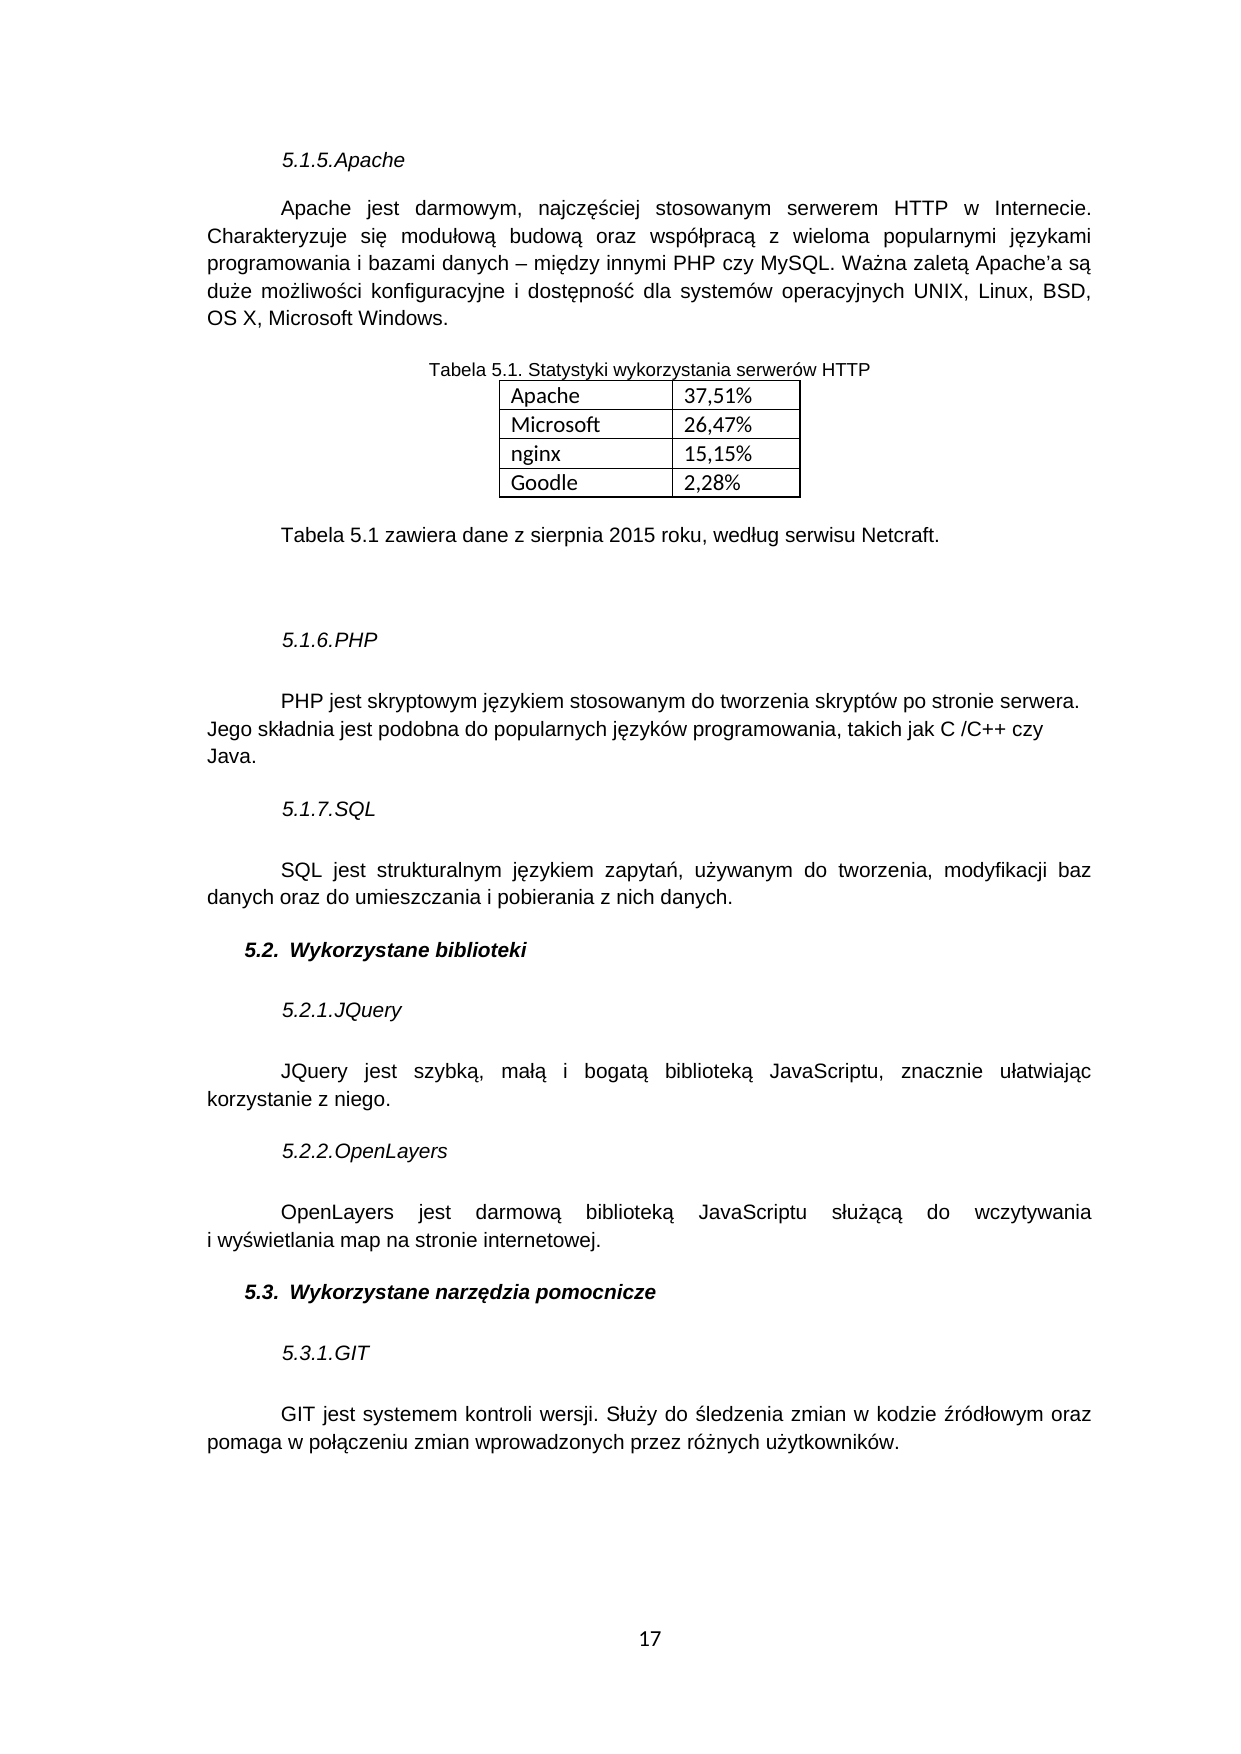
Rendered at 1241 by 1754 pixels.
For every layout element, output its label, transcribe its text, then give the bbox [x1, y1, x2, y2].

text Tabela 5.1 zawiera dane z sierpnia 2015 roku, według serwisu Netcraft. [207, 522, 1092, 546]
text OpenLayers jest darmową biblioteką JavaScriptu służącą do wczytywania i wyświetlania map na stronie internetowej. [207, 1200, 1092, 1252]
subtitle GIT [282, 1341, 1092, 1365]
table_header 37,51% [673, 381, 799, 409]
text PHP jest skryptowym językiem stosowanym do tworzenia skryptów po stronie serwera. Jego składnia jest podobna do popularnych języków programowania, takich jak C /C++ czy Java. [207, 689, 1092, 768]
subtitle Apache [282, 148, 1092, 172]
subtitle JQuery [282, 998, 1092, 1022]
table_cell 2,28% [673, 469, 799, 496]
text SQL jest strukturalnym językiem zapytań, używanym do tworzenia, modyfikacji baz danych oraz do umieszczania i pobierania z nich danych. [207, 857, 1092, 909]
subtitle SQL [282, 796, 1092, 820]
text Apache jest darmowym, najczęściej stosowanym serwerem HTTP w Internecie. Charakteryzuje się modułową budową oraz współpracą z wieloma popularnymi językami programowania i bazami danych – między innymi PHP czy MySQL. Ważna zaletą Apache’a są duże możliwości konfiguracyjne i dostępność dla systemów operacyjnych UNIX, Linux, BSD, OS X, Microsoft Windows. [207, 196, 1092, 330]
table_cell 26,47% [673, 410, 799, 438]
table_cell Microsoft [500, 410, 672, 438]
table_cell Goodle [500, 469, 672, 496]
subtitle OpenLayers [282, 1139, 1092, 1163]
subtitle Wykorzystane narzędzia pomocnicze [244, 1280, 1092, 1304]
subtitle Wykorzystane biblioteki [244, 937, 1092, 961]
table_header Apache [500, 381, 672, 409]
table_cell 15,15% [673, 439, 799, 467]
subtitle PHP [282, 628, 1092, 652]
text GIT jest systemem kontroli wersji. Służy do śledzenia zmian w kodzie źródłowym oraz pomaga w połączeniu zmian wprowadzonych przez różnych użytkowników. [207, 1402, 1092, 1453]
table_cell nginx [500, 439, 672, 467]
text JQuery jest szybką, małą i bogatą biblioteką JavaScriptu, znacznie ułatwiając korzystanie z niego. [207, 1059, 1092, 1111]
